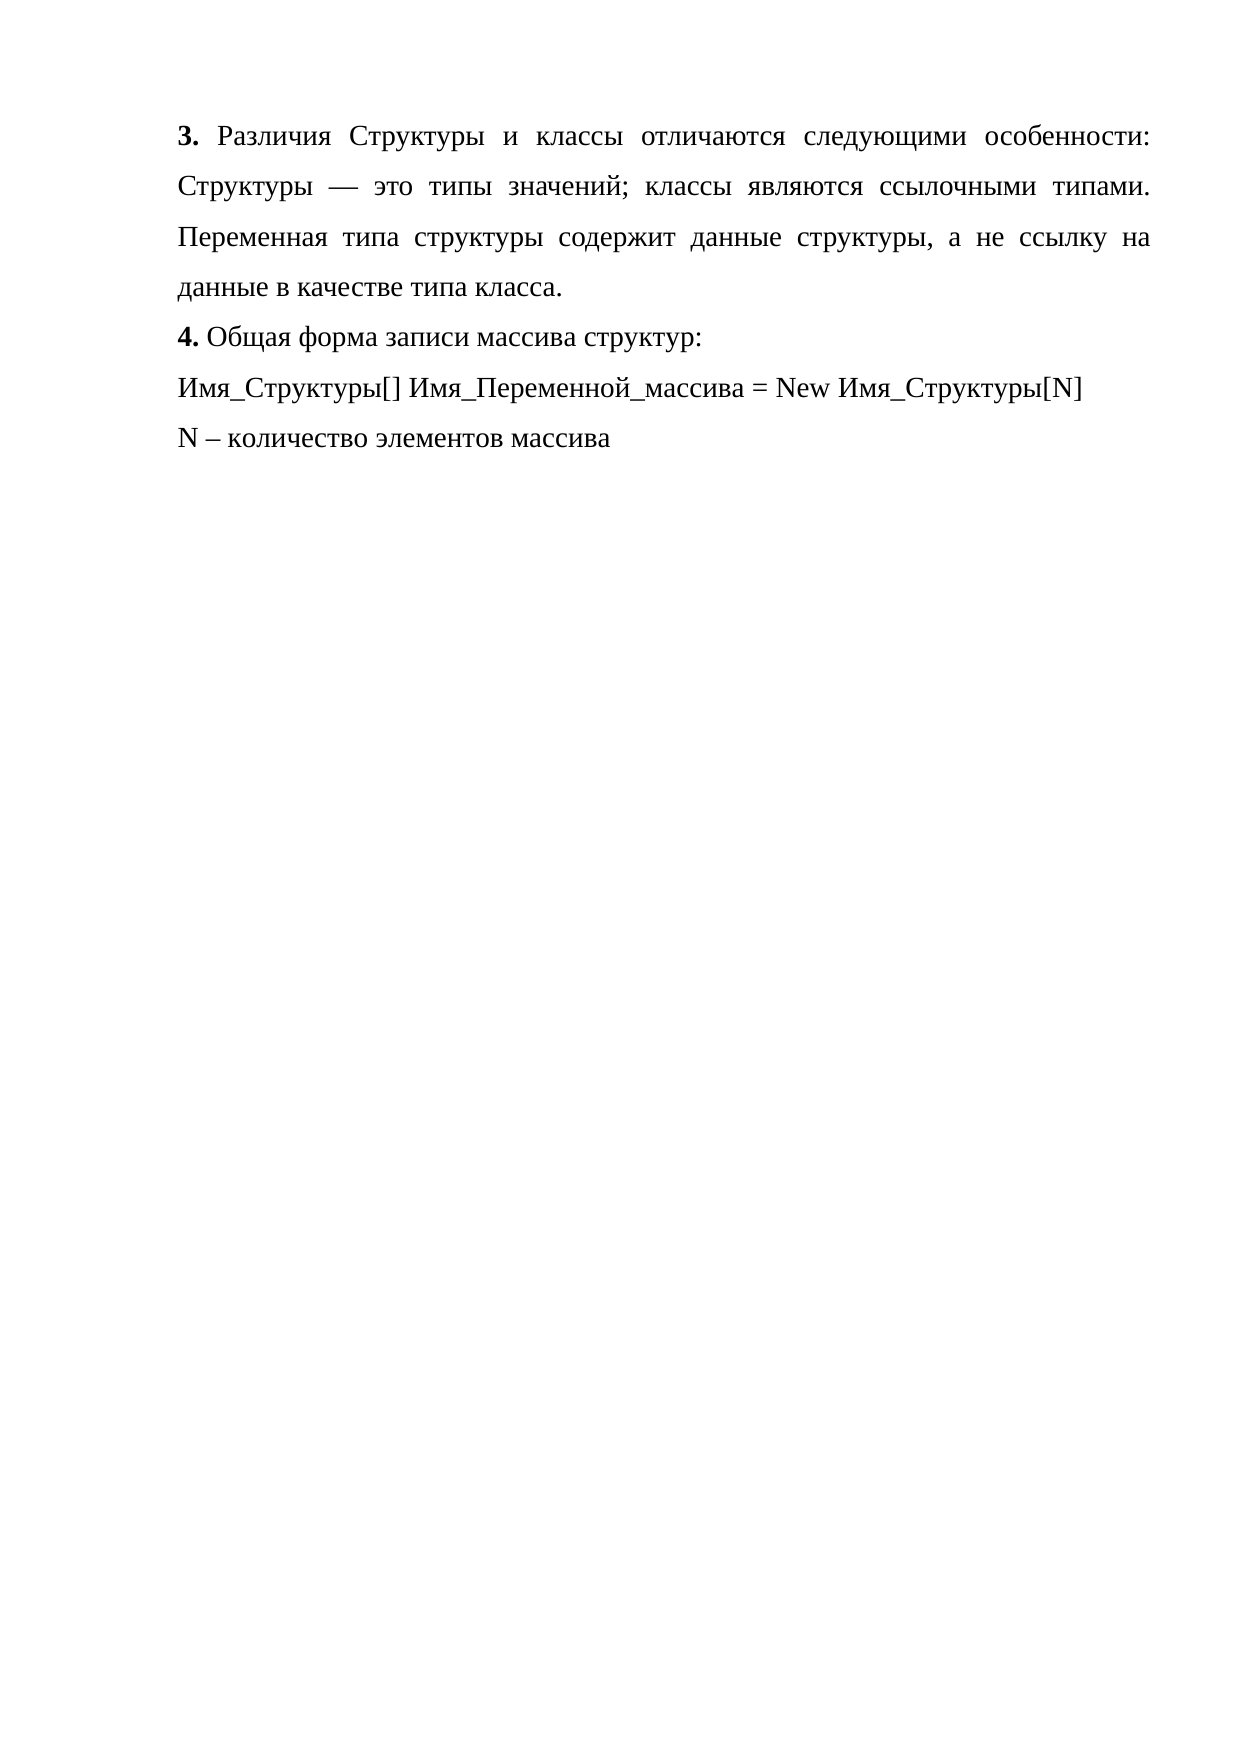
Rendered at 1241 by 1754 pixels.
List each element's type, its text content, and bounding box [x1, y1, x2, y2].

text Имя_Структуры[] Имя_Переменной_массива = New Имя_Структуры[N] [177, 370, 1152, 403]
text 4. Общая форма записи массива структур: [177, 319, 1152, 353]
text N – количество элементов массива [177, 420, 1152, 453]
text 3. Различия Структуры и классы отличаются следующими особенности: Структуры — это типы значений; классы являются ссылочными типами. Переменная типа структуры содержит данные структуры, а не ссылку на данные в качестве типа класса. [177, 118, 1152, 303]
